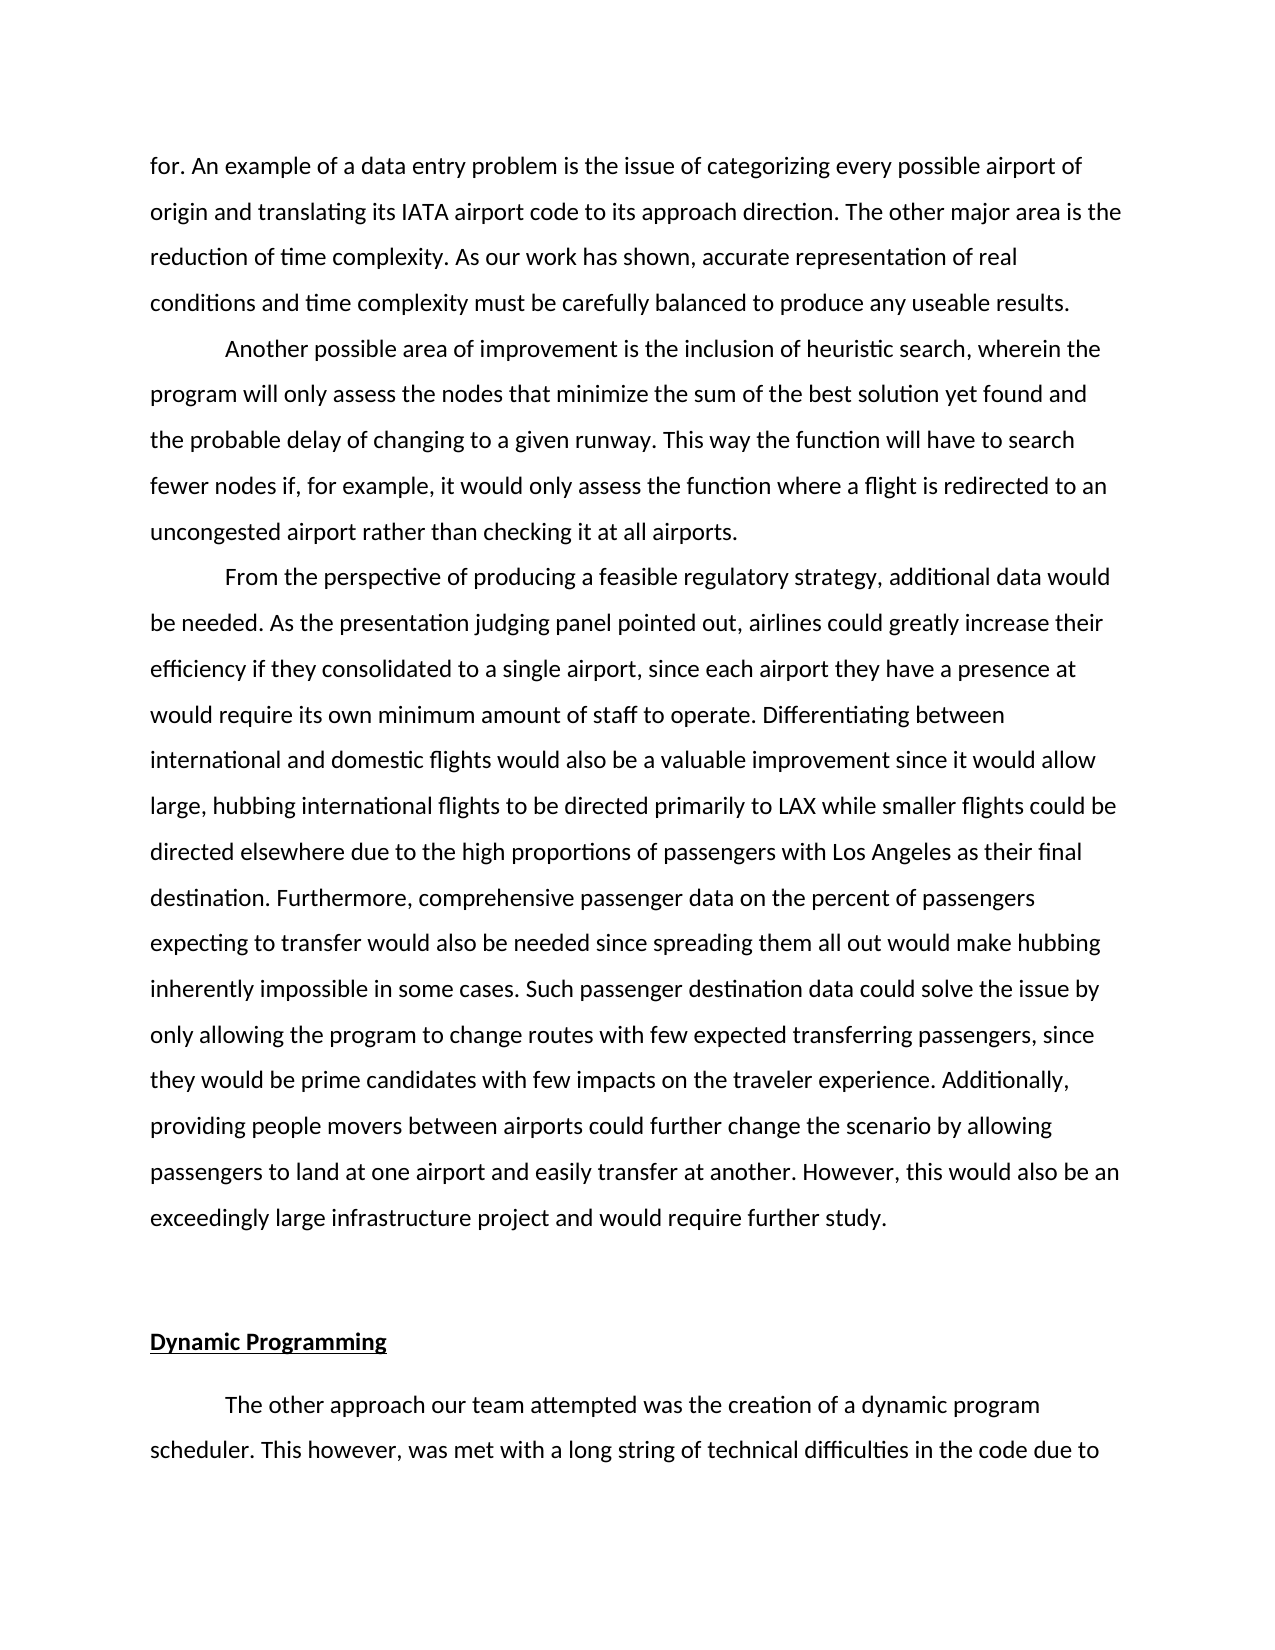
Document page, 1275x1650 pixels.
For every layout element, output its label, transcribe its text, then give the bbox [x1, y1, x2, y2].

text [150, 1389, 1125, 1465]
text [150, 150, 1125, 1232]
text Dynamic Programming [150, 1327, 1125, 1357]
